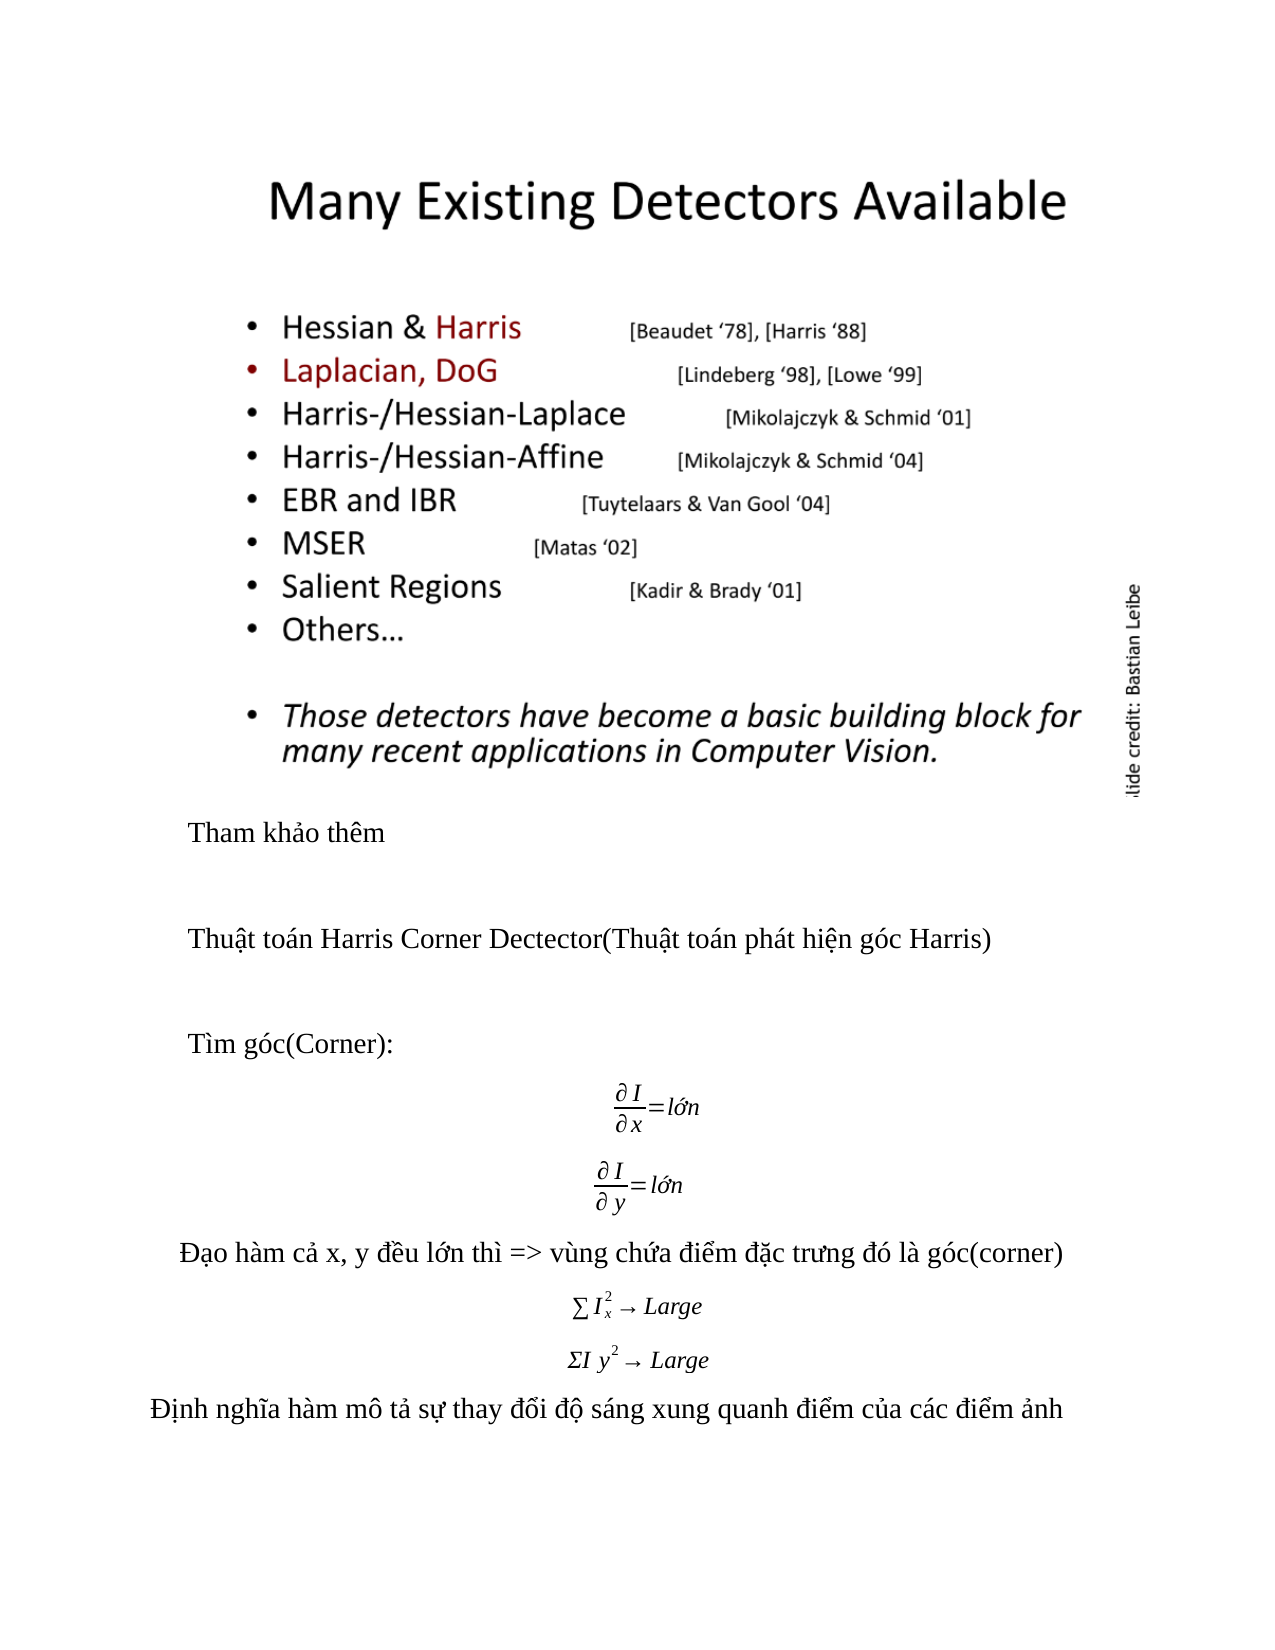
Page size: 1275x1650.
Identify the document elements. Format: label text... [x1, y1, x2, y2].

text Đạo hàm cả x, y đều lớn thì => vùng chứa điểm đặc trưng đó là góc(corner) [150, 1235, 1125, 1268]
text Thuật toán Harris Corner Dectector(Thuật toán phát hiện góc Harris) [187, 921, 1125, 954]
text Tìm góc(Corner): [187, 1027, 1125, 1060]
text Tham khảo thêm [187, 815, 1125, 849]
picture [187, 150, 1163, 797]
text Định nghĩa hàm mô tả sự thay đổi độ sáng xung quanh điểm của các điểm ảnh [150, 1392, 1125, 1425]
